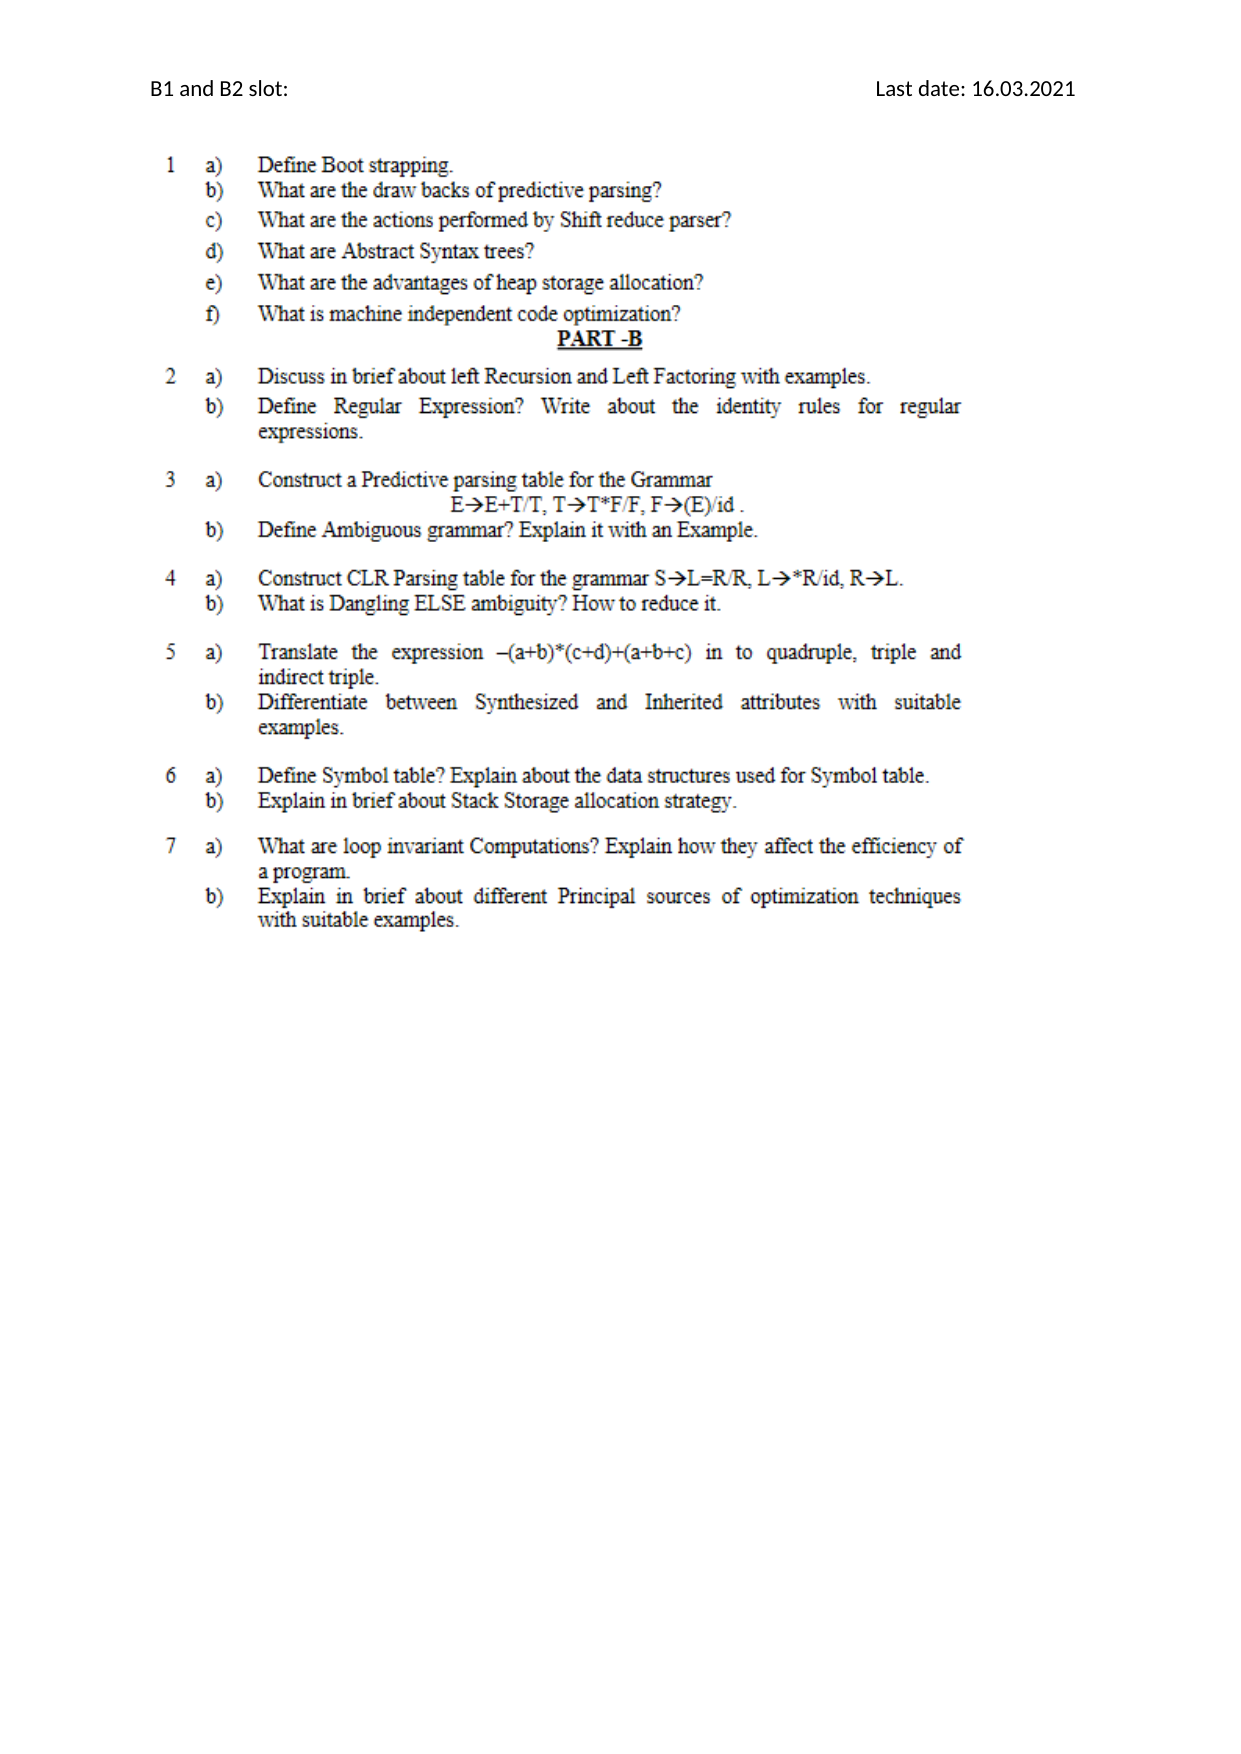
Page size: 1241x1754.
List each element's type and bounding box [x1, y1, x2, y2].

picture [150, 150, 985, 949]
